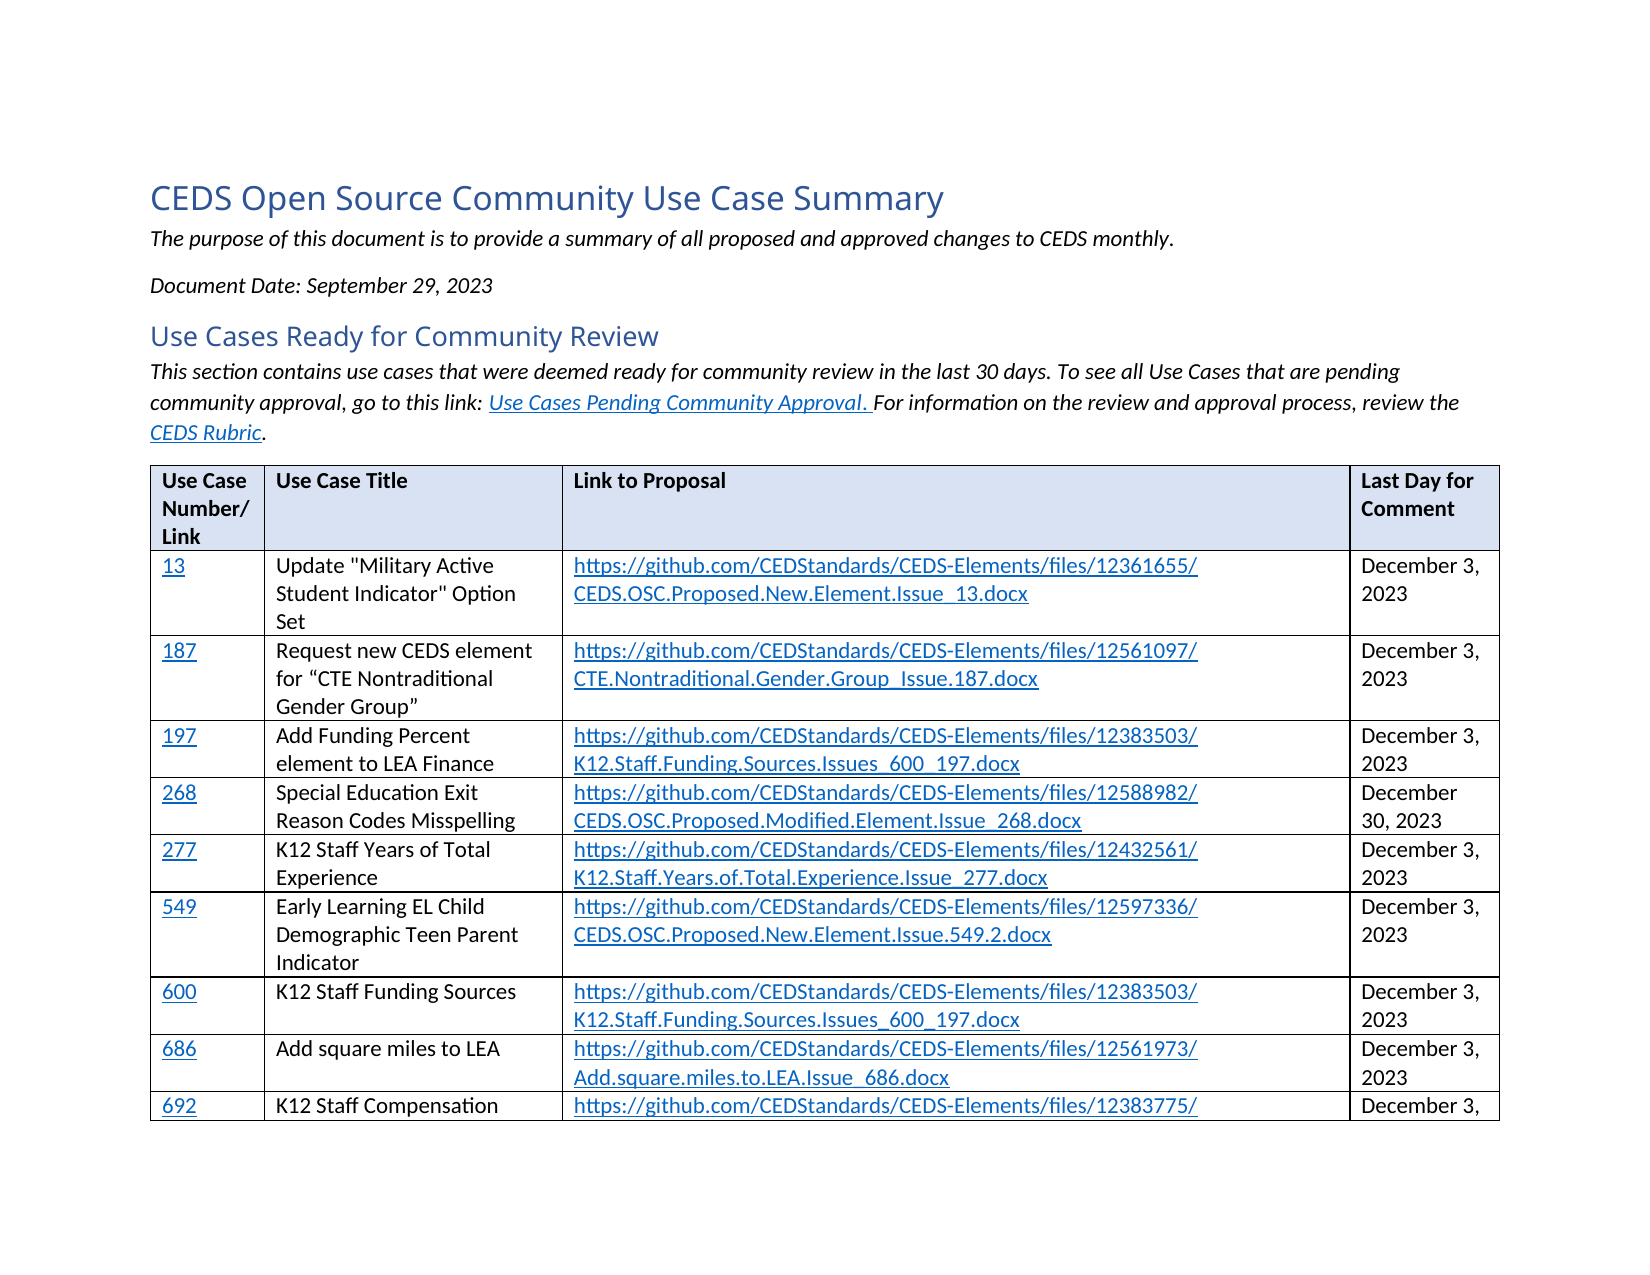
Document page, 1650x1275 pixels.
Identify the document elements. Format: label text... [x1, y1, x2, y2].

table_cell December 30, 2023 [1351, 778, 1499, 834]
table_cell https://github.com/CEDStandards/CEDS-Elements/files/12432561/K12.Staff.Years.of.Total.Experience.Issue_277.docx [563, 835, 1349, 891]
table_cell 187 [151, 636, 264, 720]
table_cell Add Funding Percent element to LEA Finance [265, 721, 562, 777]
table_cell Update "Military Active Student Indicator" Option Set [265, 551, 562, 635]
table_cell 13 [151, 551, 264, 635]
subtitle Use Cases Ready for Community Review [150, 318, 1500, 354]
table_cell 600 [151, 978, 264, 1033]
table_cell December 3, 2023 [1351, 893, 1499, 976]
table_cell December 3, 2023 [1351, 978, 1499, 1033]
table_cell Add square miles to LEA [265, 1035, 562, 1091]
table_cell December 3, 2023 [1351, 721, 1499, 777]
text Document Date: September 29, 2023 [150, 271, 1500, 299]
table_cell https://github.com/CEDStandards/CEDS-Elements/files/12561097/CTE.Nontraditional.Gender.Group_Issue.187.docx [563, 636, 1349, 720]
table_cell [563, 1092, 1349, 1120]
table_cell 686 [151, 1035, 264, 1091]
table_header Last Day for Comment [1351, 466, 1499, 550]
table_cell https://github.com/CEDStandards/CEDS-Elements/files/12597336/CEDS.OSC.Proposed.New.Element.Issue.549.2.docx [563, 893, 1349, 976]
table_cell December 3, 2023 [1351, 1092, 1499, 1120]
text This section contains use cases that were deemed ready for community review in the last 30 days. To see all Use Cases that are pending community approval, go to this link: Use Cases Pending Community Approval. For information on the review and approval process, review the CEDS Rubric. [150, 357, 1500, 446]
subtitle CEDS Open Source Community Use Case Summary [150, 175, 1500, 220]
table_cell Special Education Exit Reason Codes Misspelling [265, 778, 562, 834]
table_cell 197 [151, 721, 264, 777]
table_cell https://github.com/CEDStandards/CEDS-Elements/files/12588982/CEDS.OSC.Proposed.Modified.Element.Issue_268.docx [563, 778, 1349, 834]
table_cell https://github.com/CEDStandards/CEDS-Elements/files/12383503/K12.Staff.Funding.Sources.Issues_600_197.docx [563, 978, 1349, 1033]
table_cell https://github.com/CEDStandards/CEDS-Elements/files/12383503/K12.Staff.Funding.Sources.Issues_600_197.docx [563, 721, 1349, 777]
table_cell 692 [151, 1092, 264, 1120]
table_header Use Case Title [265, 466, 562, 550]
table_cell December 3, 2023 [1351, 551, 1499, 635]
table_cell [265, 1092, 562, 1120]
table_cell 549 [151, 893, 264, 976]
table_cell Request new CEDS element for “CTE Nontraditional Gender Group” [265, 636, 562, 720]
table_cell https://github.com/CEDStandards/CEDS-Elements/files/12361655/CEDS.OSC.Proposed.New.Element.Issue_13.docx [563, 551, 1349, 635]
table_cell December 3, 2023 [1351, 636, 1499, 720]
table_cell 268 [151, 778, 264, 834]
table_cell K12 Staff Funding Sources [265, 978, 562, 1033]
table_header Link to Proposal [563, 466, 1349, 550]
table_cell December 3, 2023 [1351, 835, 1499, 891]
table_cell https://github.com/CEDStandards/CEDS-Elements/files/12561973/Add.square.miles.to.LEA.Issue_686.docx [563, 1035, 1349, 1091]
table_cell Early Learning EL Child Demographic Teen Parent Indicator [265, 893, 562, 976]
table_cell 277 [151, 835, 264, 891]
table_header Use Case Number/ Link [151, 466, 264, 550]
table_cell K12 Staff Years of Total Experience [265, 835, 562, 891]
text The purpose of this document is to provide a summary of all proposed and approved changes to CEDS monthly. [150, 224, 1500, 252]
table_cell December 3, 2023 [1351, 1035, 1499, 1091]
